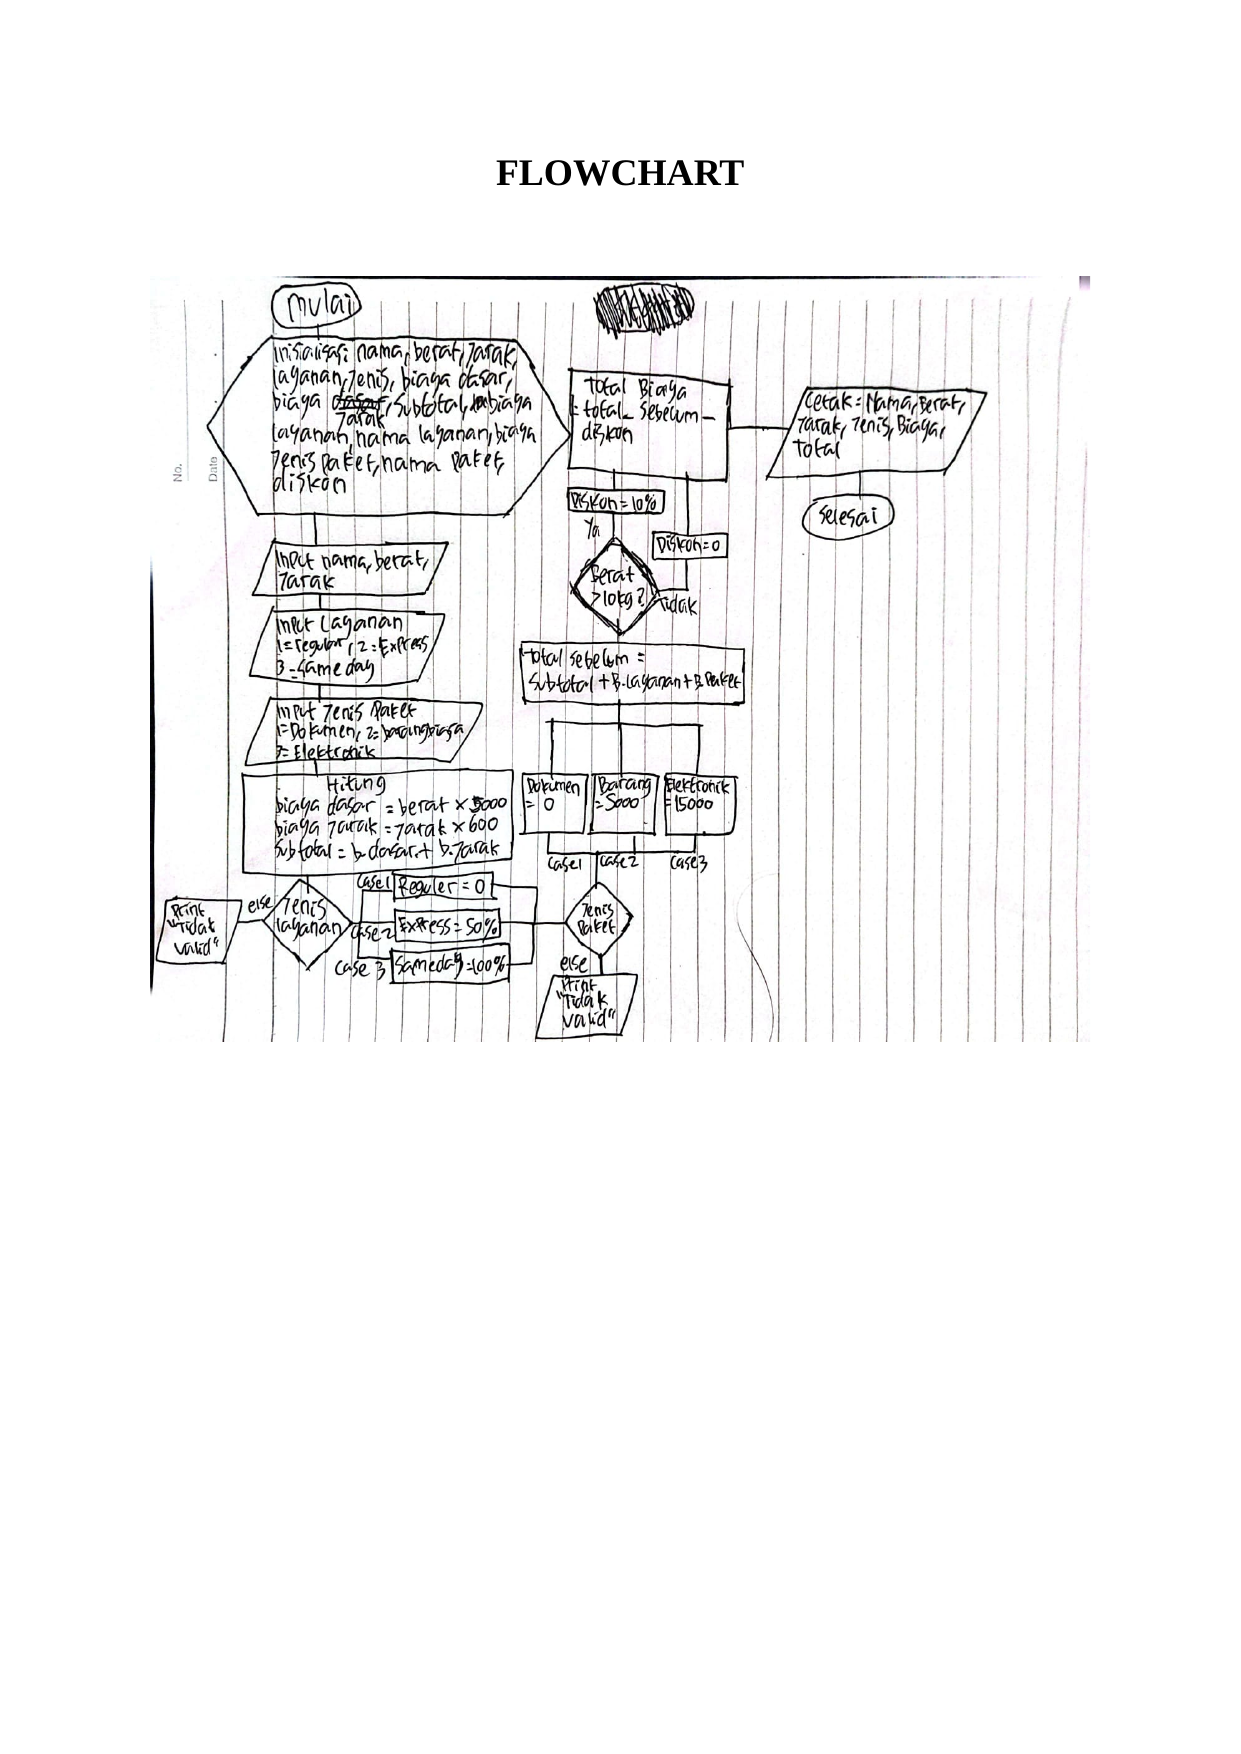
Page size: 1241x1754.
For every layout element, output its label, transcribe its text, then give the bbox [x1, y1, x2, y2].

text FLOWCHART [150, 150, 1090, 193]
picture [150, 276, 1091, 1042]
